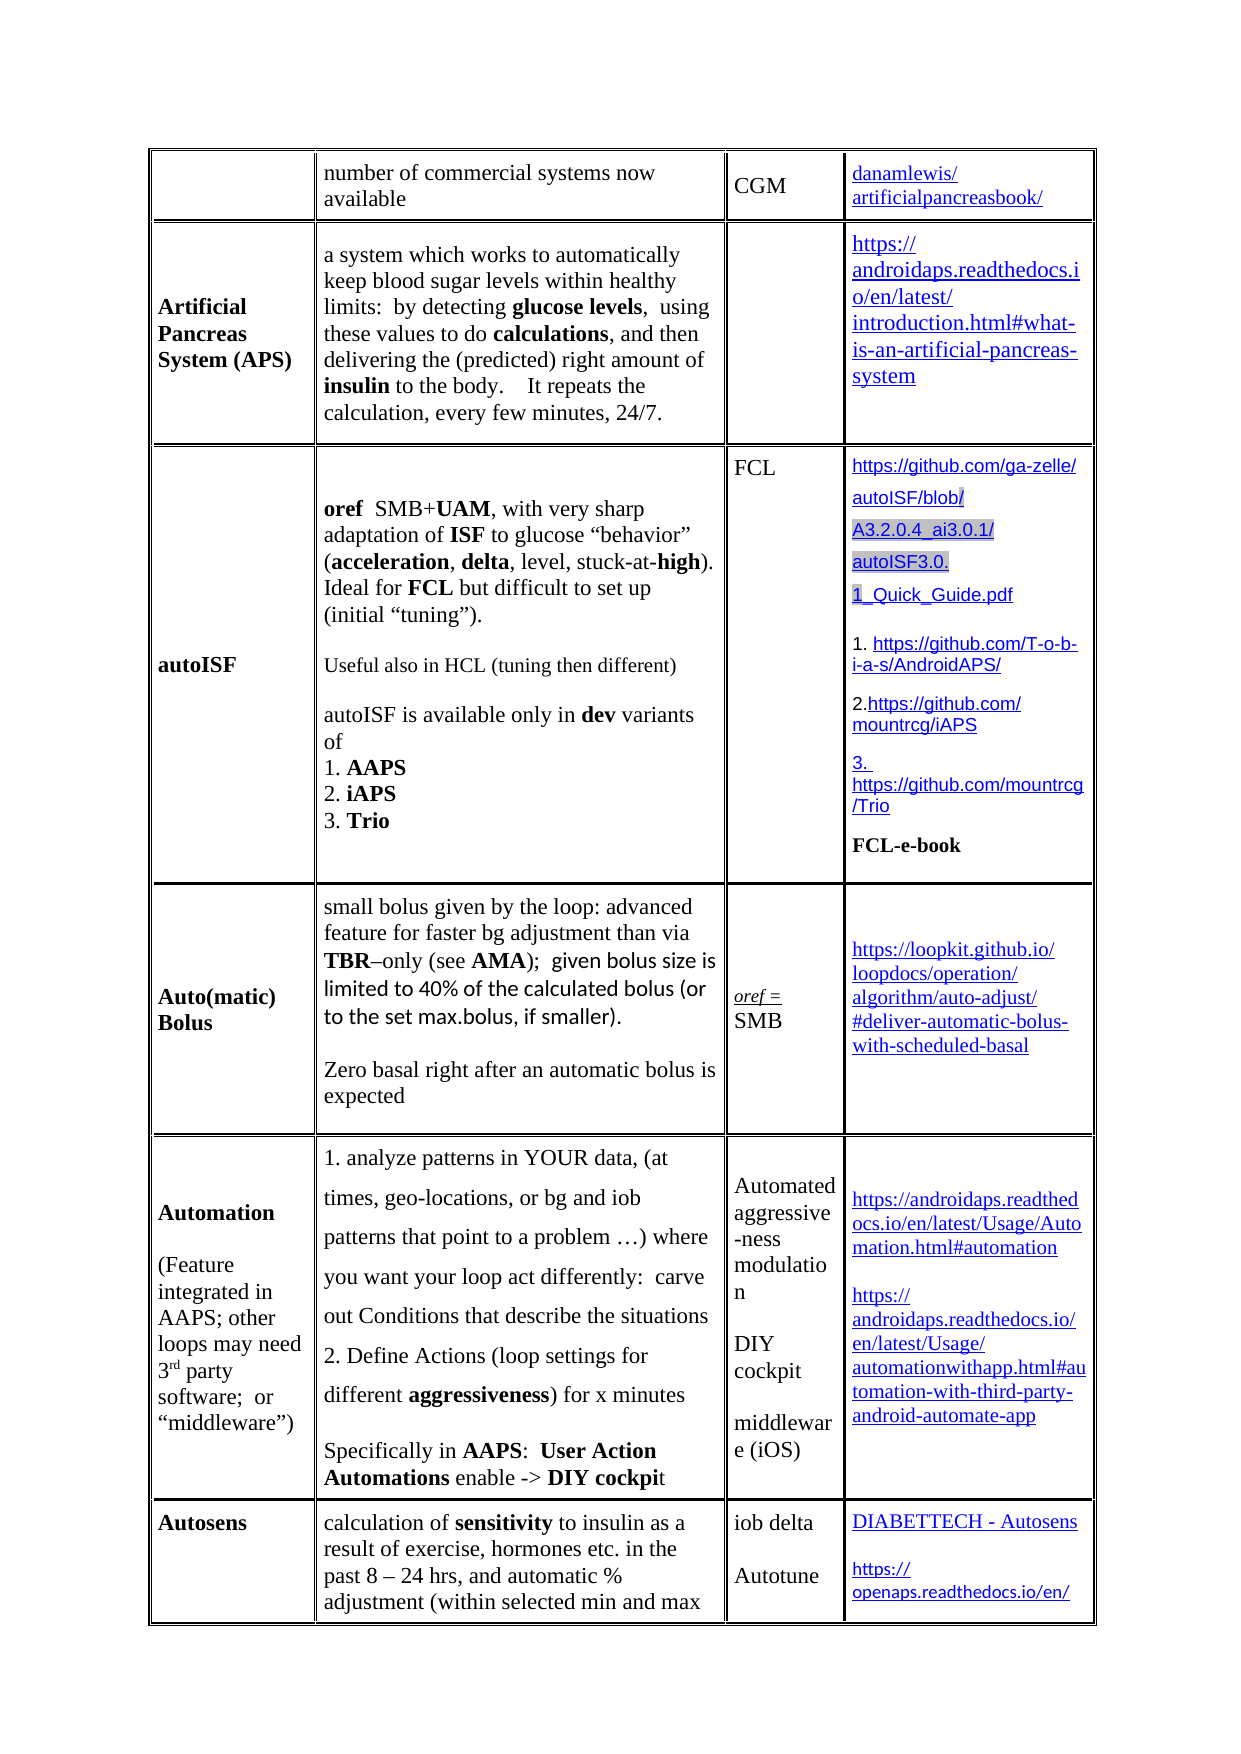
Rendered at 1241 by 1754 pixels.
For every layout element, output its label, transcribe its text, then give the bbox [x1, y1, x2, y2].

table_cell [726, 151, 844, 219]
table_cell https://loopkit.github.io/loopdocs/operation/algorithm/auto-adjust/#deliver-automatic-bolus-with-scheduled-basal [846, 882, 1093, 1133]
table_cell oref SMB+UAM, with very sharp adaptation of ISF to glucose “behavior” (acceleration, delta, level, stuck-at-high). Ideal for FCL but difficult to set up (initial “tuning”). Useful also in HCL (tuning then different) autoISF is available only in dev variants of 1. AAPS 2. iAPS 3. Trio [317, 447, 724, 882]
table_cell https://androidaps.readthedocs.io/en/latest/Usage/Automation.html#automation https://androidaps.readthedocs.io/en/latest/Usage/automationwithapp.html#automation-with-third-party-android-automate-app [846, 1133, 1094, 1498]
table_cell Automated aggressive-ness modulation DIY cockpit middleware (iOS) [728, 1137, 843, 1498]
table_cell https://androidaps.readthedocs.io/en/latest/introduction.html#what-is-an-artificial-pancreas-system [846, 219, 1094, 443]
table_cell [844, 151, 1093, 219]
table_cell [316, 1498, 726, 1622]
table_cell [844, 1498, 1095, 1622]
table_cell autoISF [152, 443, 314, 882]
table_cell iob delta Autotune [726, 1501, 844, 1622]
table_cell 1. analyze patterns in YOUR data, (at times, geo-locations, or bg and iob patterns that point to a problem …) where you want your loop act differently: carve out Conditions that describe the situations 2. Define Actions (loop settings for different aggressiveness) for x minutes Specifically in AAPS: User Action Automations enable -> DIY cockpit [317, 1137, 724, 1498]
table_cell FCL [728, 447, 843, 882]
table_cell Artificial Pancreas System (APS) [152, 219, 314, 443]
table_cell [728, 223, 843, 443]
table_cell https://github.com/ga-zelle/autoISF/blob/A3.2.0.4_ai3.0.1/autoISF3.0.1_Quick_Guide.pdf 1. https://github.com/T-o-b-i-a-s/AndroidAPS/ 2.https://github.com/mountrcg/iAPS 3. https://github.com/mountrcg/Trio FCL-e-book [846, 443, 1094, 882]
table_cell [316, 149, 726, 219]
table_cell Automation (Feature integrated in AAPS; other loops may need 3rd party software; or “middleware”) [152, 1133, 314, 1498]
table_cell APS [152, 151, 316, 219]
table_cell oref = SMB [728, 885, 843, 1133]
table_cell Auto(matic) Bolus [152, 882, 314, 1133]
table_cell Autosens [150, 1498, 316, 1622]
table_cell a system which works to automatically keep blood sugar levels within healthy limits: by detecting glucose levels, using these values to do calculations, and then delivering the (predicted) right amount of insulin to the body. It repeats the calculation, every few minutes, 24/7. [317, 223, 724, 443]
table_cell small bolus given by the loop: advanced feature for faster bg adjustment than via TBR–only (see AMA); given bolus size is limited to 40% of the calculated bolus (or to the set max.bolus, if smaller). Zero basal right after an automatic bolus is expected [317, 885, 724, 1133]
